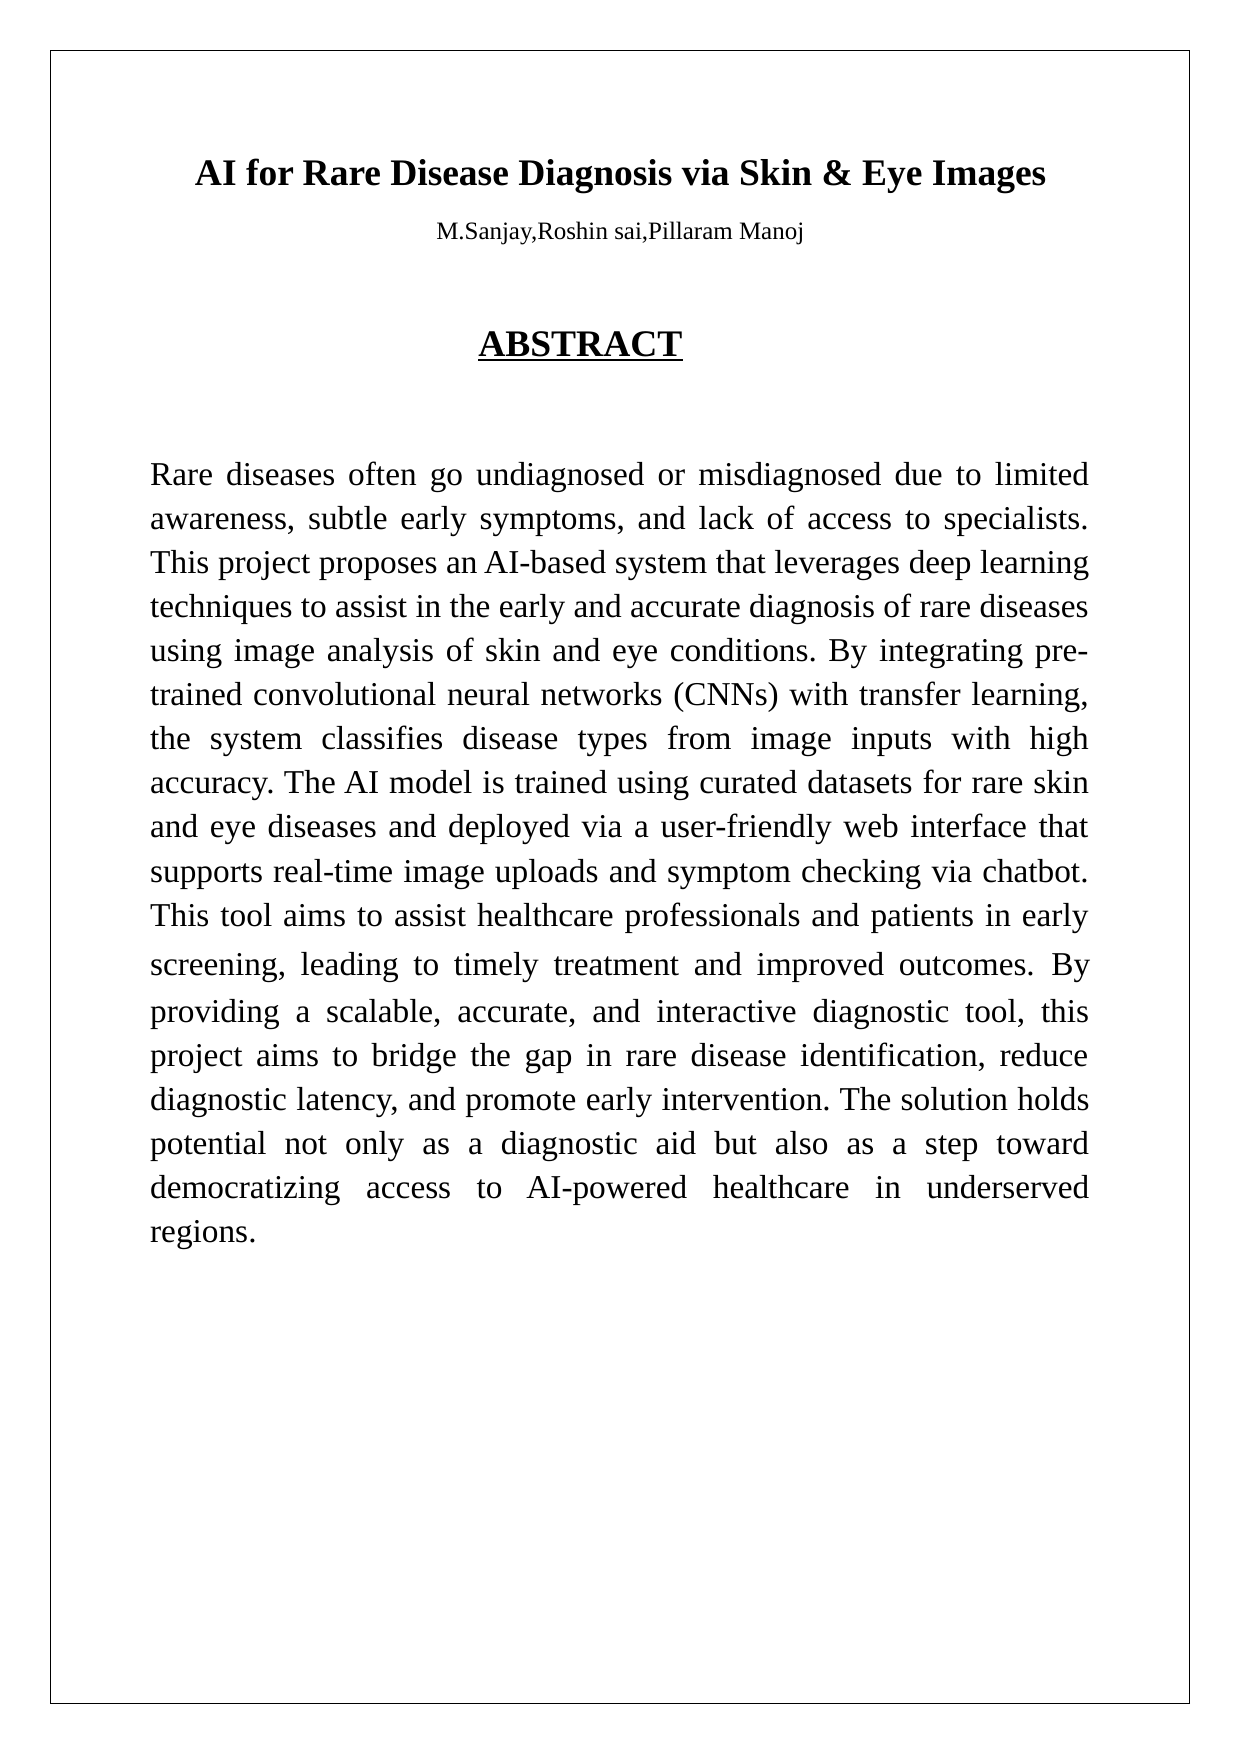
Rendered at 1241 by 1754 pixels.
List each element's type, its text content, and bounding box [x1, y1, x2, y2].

text M.Sanjay,Roshin sai,Pillaram Manoj [150, 216, 1090, 245]
text AI for Rare Disease Diagnosis via Skin & Eye Images [150, 150, 1090, 193]
text ABSTRACT [150, 322, 1090, 365]
